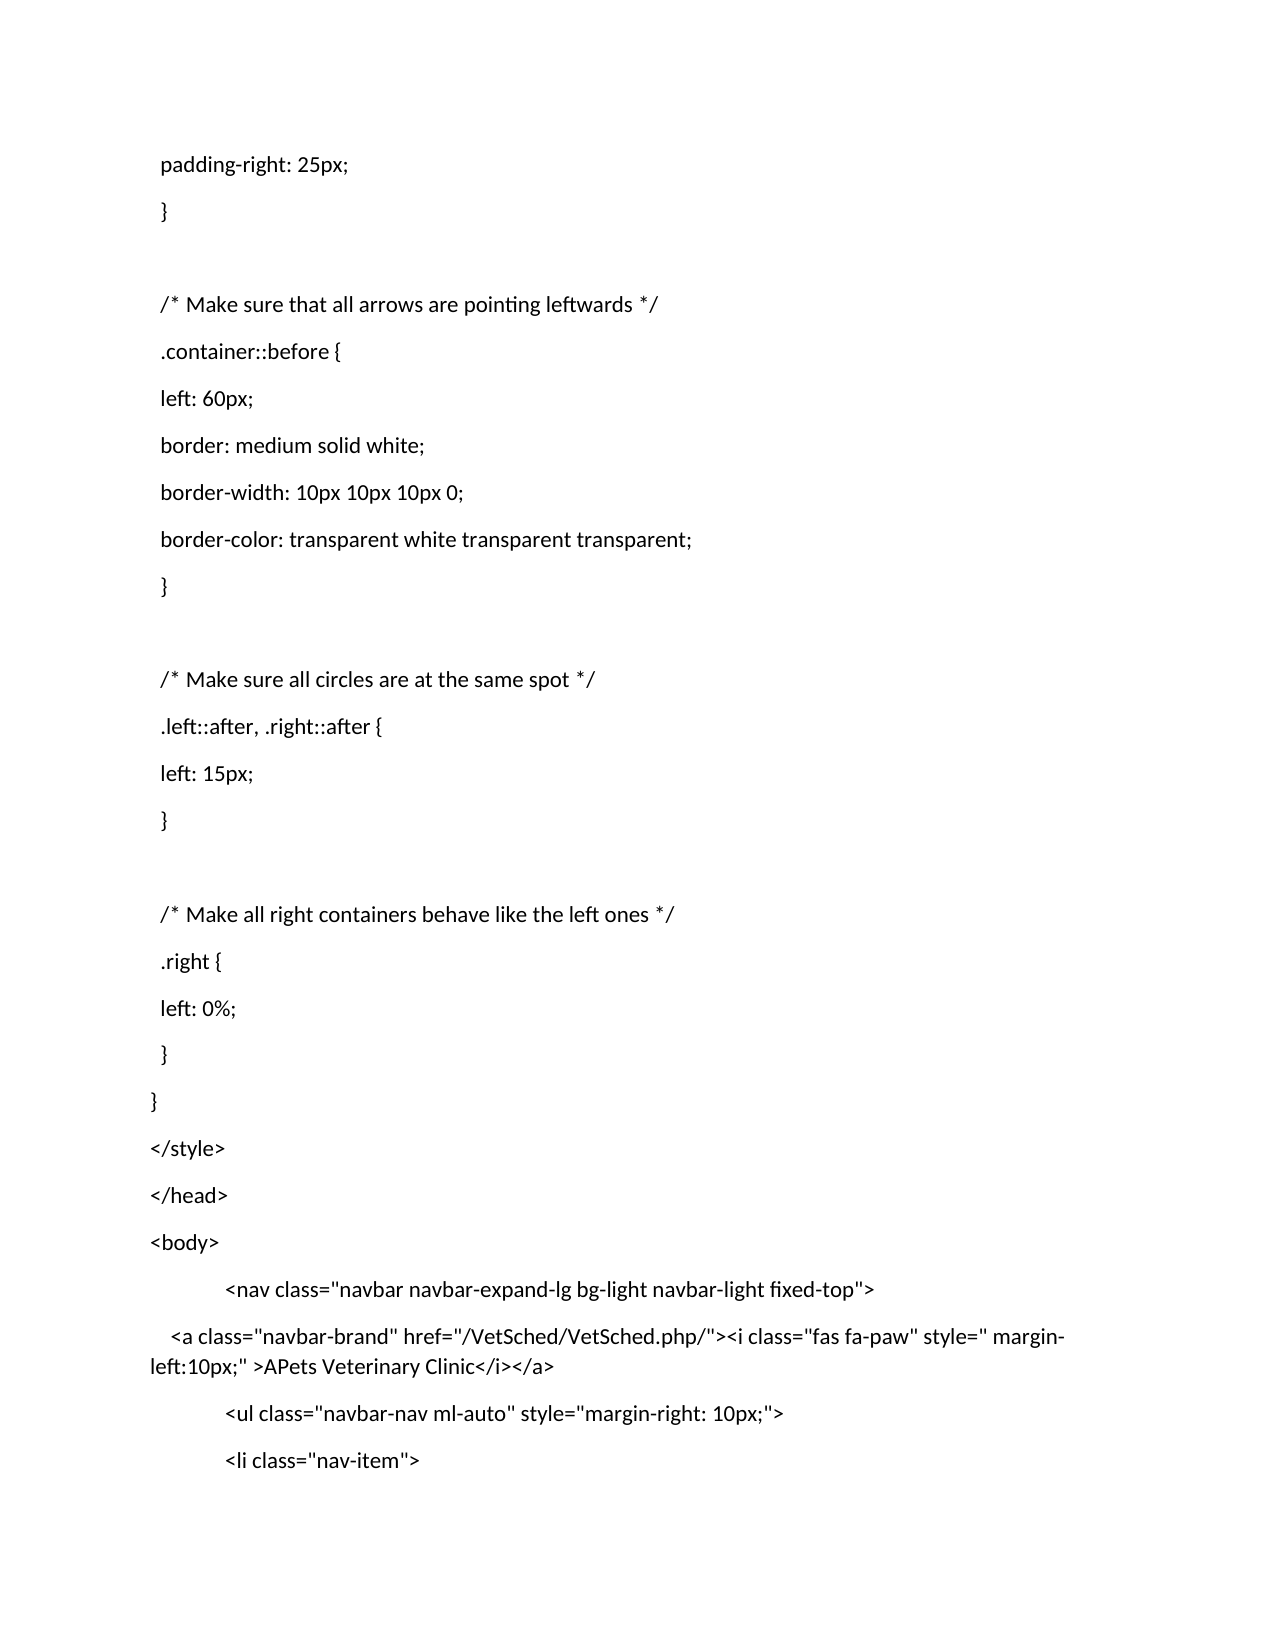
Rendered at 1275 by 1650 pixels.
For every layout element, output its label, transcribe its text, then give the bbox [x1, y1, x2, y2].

text border-color: transparent white transparent transparent; [150, 525, 1125, 553]
text /* Make sure that all arrows are pointing leftwards */ [150, 291, 1125, 319]
text } [150, 1087, 1125, 1116]
text left: 15px; [150, 759, 1125, 787]
text } [150, 572, 1125, 600]
text <ul class="navbar-nav ml-auto" style="margin-right: 10px;"> [150, 1399, 1125, 1427]
text } [150, 806, 1125, 834]
text /* Make sure all circles are at the same spot */ [150, 666, 1125, 694]
text <body> [150, 1228, 1125, 1256]
text left: 60px; [150, 384, 1125, 412]
text border: medium solid white; [150, 431, 1125, 459]
text <nav class="navbar navbar-expand-lg bg-light navbar-light fixed-top"> [150, 1275, 1125, 1303]
text </head> [150, 1181, 1125, 1209]
text } [150, 197, 1125, 225]
text border-width: 10px 10px 10px 0; [150, 478, 1125, 506]
text <li class="nav-item"> [150, 1446, 1125, 1474]
text <a class="navbar-brand" href="/VetSched/VetSched.php/"><i class="fas fa-paw" style=" margin-left:10px;" >APets Veterinary Clinic</i></a> [150, 1322, 1125, 1380]
text .left::after, .right::after { [150, 712, 1125, 741]
text /* Make all right containers behave like the left ones */ [150, 900, 1125, 928]
text } [150, 1041, 1125, 1069]
text .container::before { [150, 337, 1125, 366]
text </style> [150, 1134, 1125, 1162]
text left: 0%; [150, 994, 1125, 1022]
text padding-right: 25px; [150, 150, 1125, 178]
text .right { [150, 947, 1125, 975]
